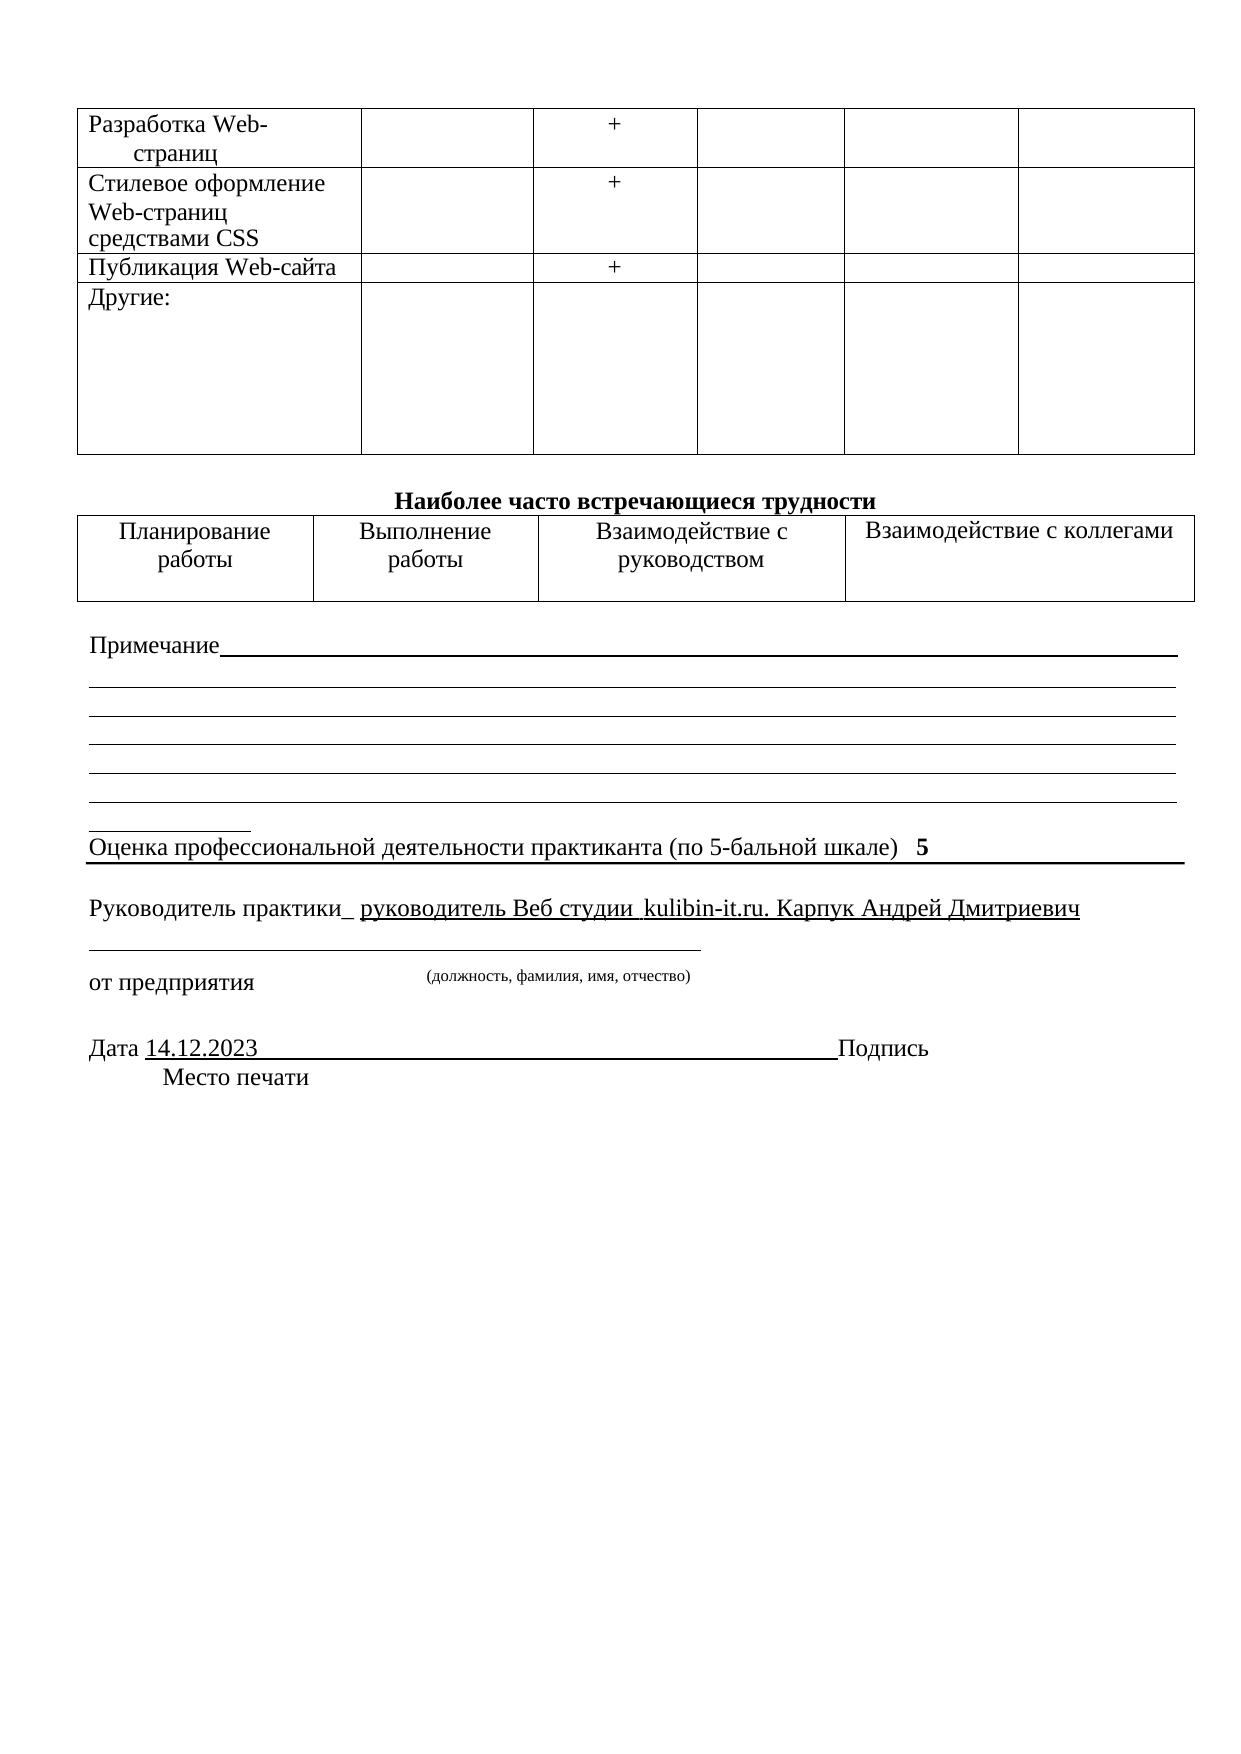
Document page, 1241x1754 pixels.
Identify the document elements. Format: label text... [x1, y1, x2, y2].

table_cell [1019, 283, 1194, 454]
text Руководитель практики_ руководитель Веб студии kulibin-it.ru. Карпук Андрей Дмитриевич от предприятия (должность, фамилия, имя, отчество) [89, 893, 1082, 996]
table_cell [845, 254, 1018, 282]
table_cell [362, 254, 533, 282]
table_cell Стилевое оформление Web-страниц средствами CSS [78, 168, 361, 253]
table_cell Публикация Web-сайта [78, 254, 361, 282]
text Дата 14.12.2023 Подпись Место печати [89, 1033, 932, 1091]
table_header [845, 109, 1018, 167]
table_header Взаимодействие с руководством [539, 516, 845, 601]
text Оценка профессиональной деятельности практиканта (по 5-бальной шкале) 5 [89, 829, 1207, 861]
table_header + [534, 109, 697, 167]
table_header [1019, 109, 1194, 167]
table_header [362, 109, 533, 167]
table_cell [362, 168, 533, 253]
table_header Выполнение работы [314, 516, 538, 601]
table_cell [1019, 168, 1194, 253]
table_header [698, 109, 844, 167]
table_cell [845, 283, 1018, 454]
text Примечание [64, 630, 1202, 659]
table_header Разработка Web- страниц [78, 109, 361, 167]
table_cell [362, 283, 533, 454]
table_cell [1019, 254, 1194, 282]
table_header Планирование работы [78, 516, 313, 601]
table_cell [534, 283, 697, 454]
table_header Взаимодействие с коллегами [846, 516, 1194, 601]
table_cell [698, 254, 844, 282]
text Наиболее часто встречающиеся трудности [64, 486, 1206, 515]
table_cell [698, 283, 844, 454]
table_cell + [534, 168, 697, 253]
table_cell [845, 168, 1018, 253]
table_cell Другие: [78, 283, 361, 454]
table_cell [698, 168, 844, 253]
table_cell + [534, 254, 697, 282]
